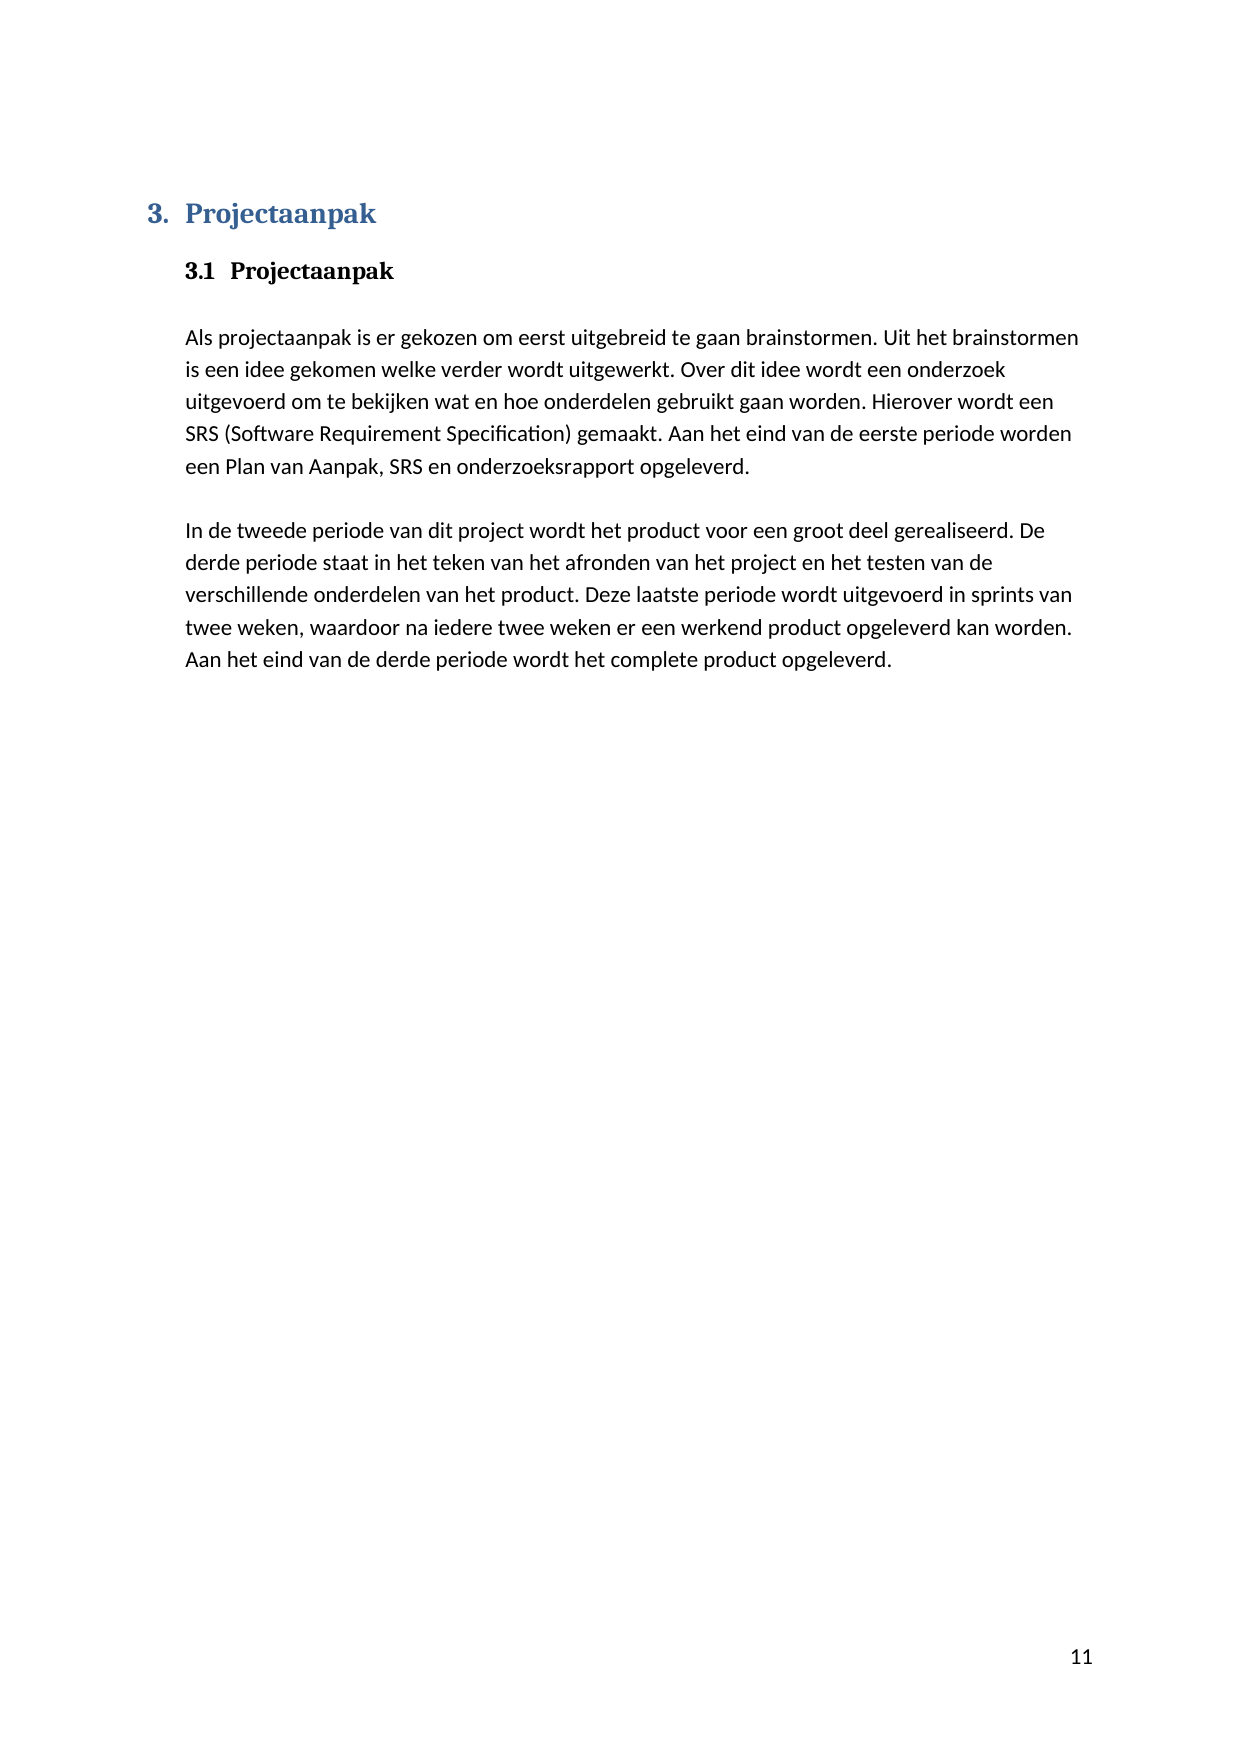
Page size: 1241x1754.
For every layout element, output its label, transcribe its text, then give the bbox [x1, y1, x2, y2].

subtitle Projectaanpak [148, 198, 1093, 231]
subtitle Projectaanpak [185, 257, 1093, 319]
text In de tweede periode van dit project wordt het product voor een groot deel gerealiseerd. De derde periode staat in het teken van het afronden van het project en het testen van de verschillende onderdelen van het product. Deze laatste periode wordt uitgevoerd in sprints van twee weken, waardoor na iedere twee weken er een werkend product opgeleverd kan worden. Aan het eind van de derde periode wordt het complete product opgeleverd. [185, 516, 1093, 673]
text Als projectaanpak is er gekozen om eerst uitgebreid te gaan brainstormen. Uit het brainstormen is een idee gekomen welke verder wordt uitgewerkt. Over dit idee wordt een onderzoek uitgevoerd om te bekijken wat en hoe onderdelen gebruikt gaan worden. Hierover wordt een SRS (Software Requirement Specification) gemaakt. Aan het eind van de eerste periode worden een Plan van Aanpak, SRS en onderzoeksrapport opgeleverd. [185, 323, 1093, 480]
